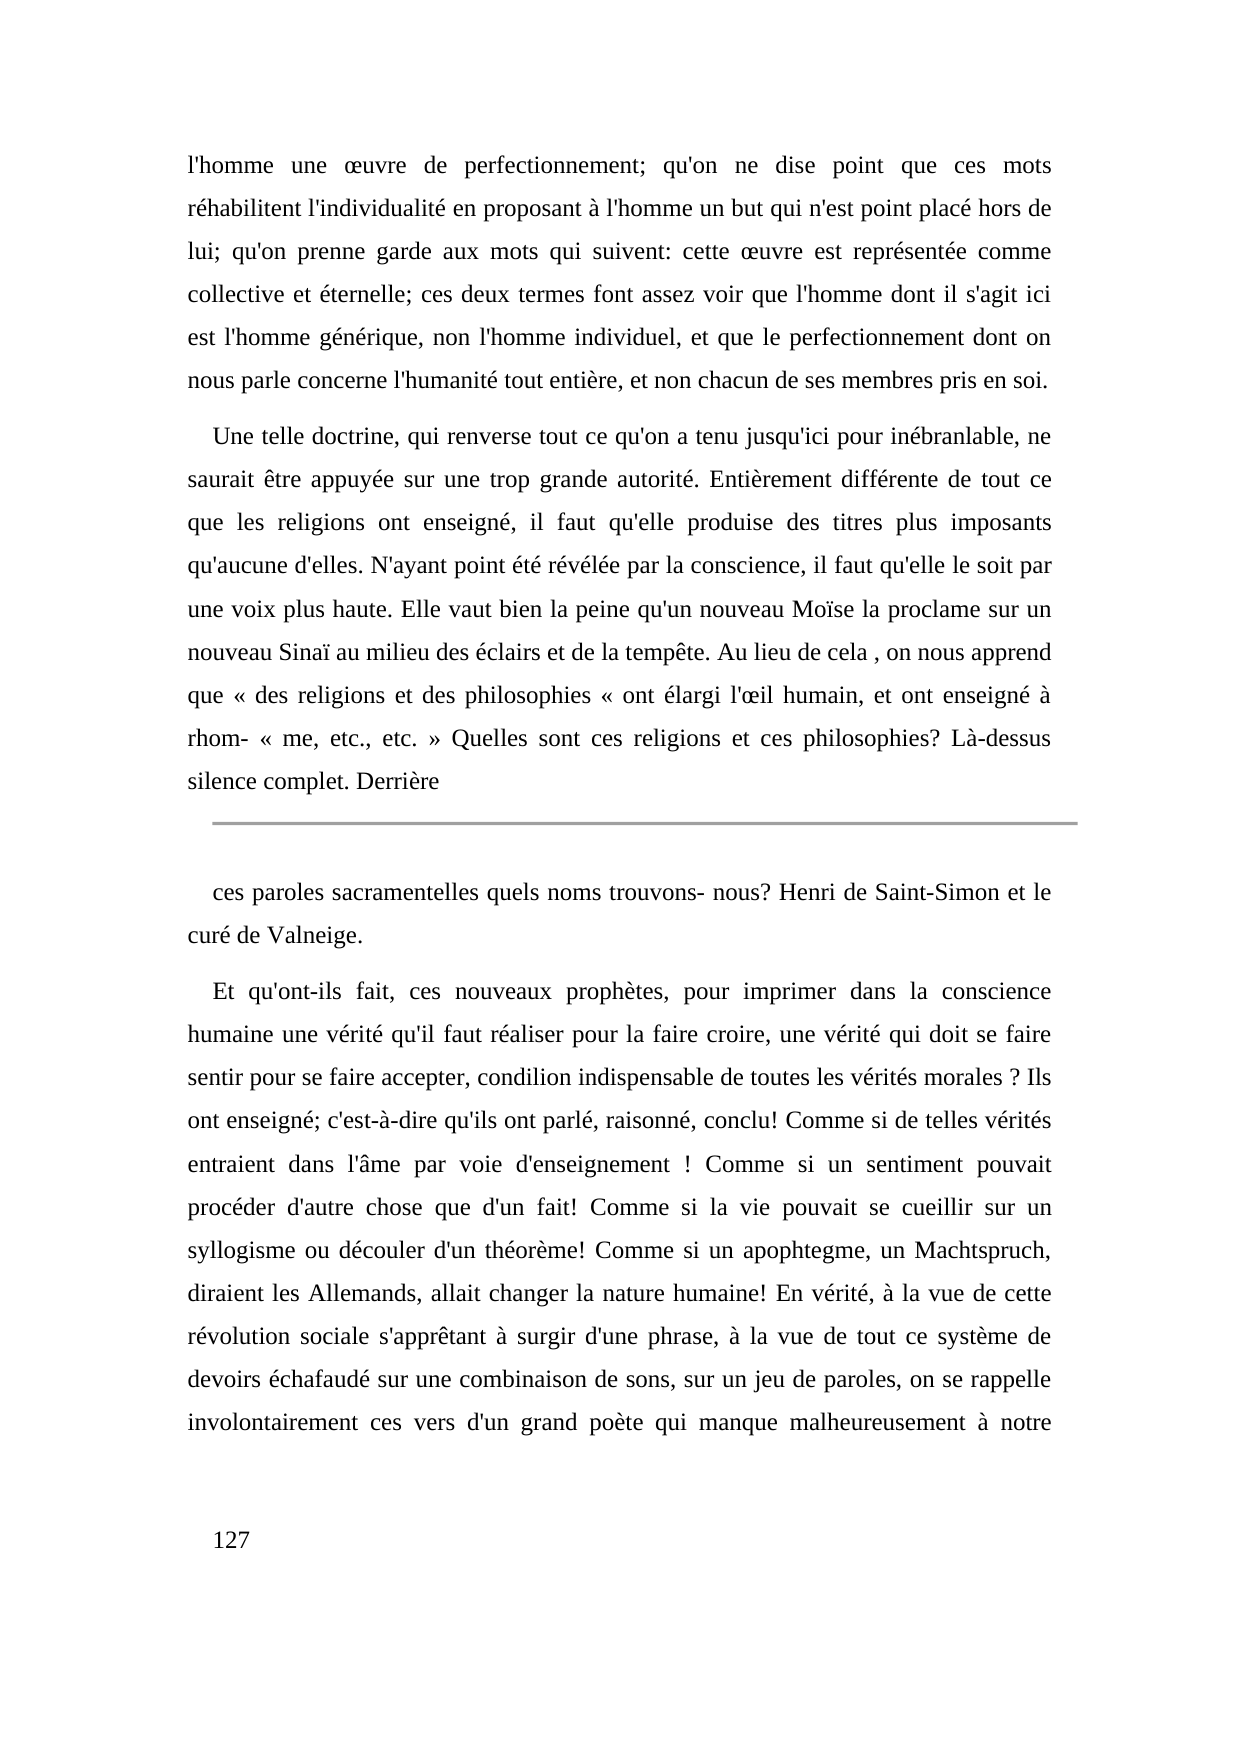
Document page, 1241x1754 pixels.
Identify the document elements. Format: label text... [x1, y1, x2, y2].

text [187, 150, 1053, 394]
text Une telle doctrine, qui renverse tout ce qu'on a tenu jusqu'ici pour inébranlable, ne saurait être appuyée sur une trop grande autorité. Entièrement différente de tout ce que les religions ont enseigné, il faut qu'elle produise des titres plus imposants qu'aucune d'elles. N'ayant point été révélée par la conscience, il faut qu'elle le soit par une voix plus haute. Elle vaut bien la peine qu'un nouveau Moïse la proclame sur un nouveau Sinaï au milieu des éclairs et de la tempête. Au lieu de cela , on nous apprend que « des religions et des philosophies « ont élargi l'œil humain, et ont enseigné à rhom- « me, etc., etc. » Quelles sont ces religions et ces philosophies? Là-dessus silence complet. Derrière [187, 421, 1053, 795]
text ces paroles sacramentelles quels noms trouvons- nous? Henri de Saint-Simon et le curé de Valneige. [187, 877, 1053, 949]
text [187, 976, 1053, 1436]
